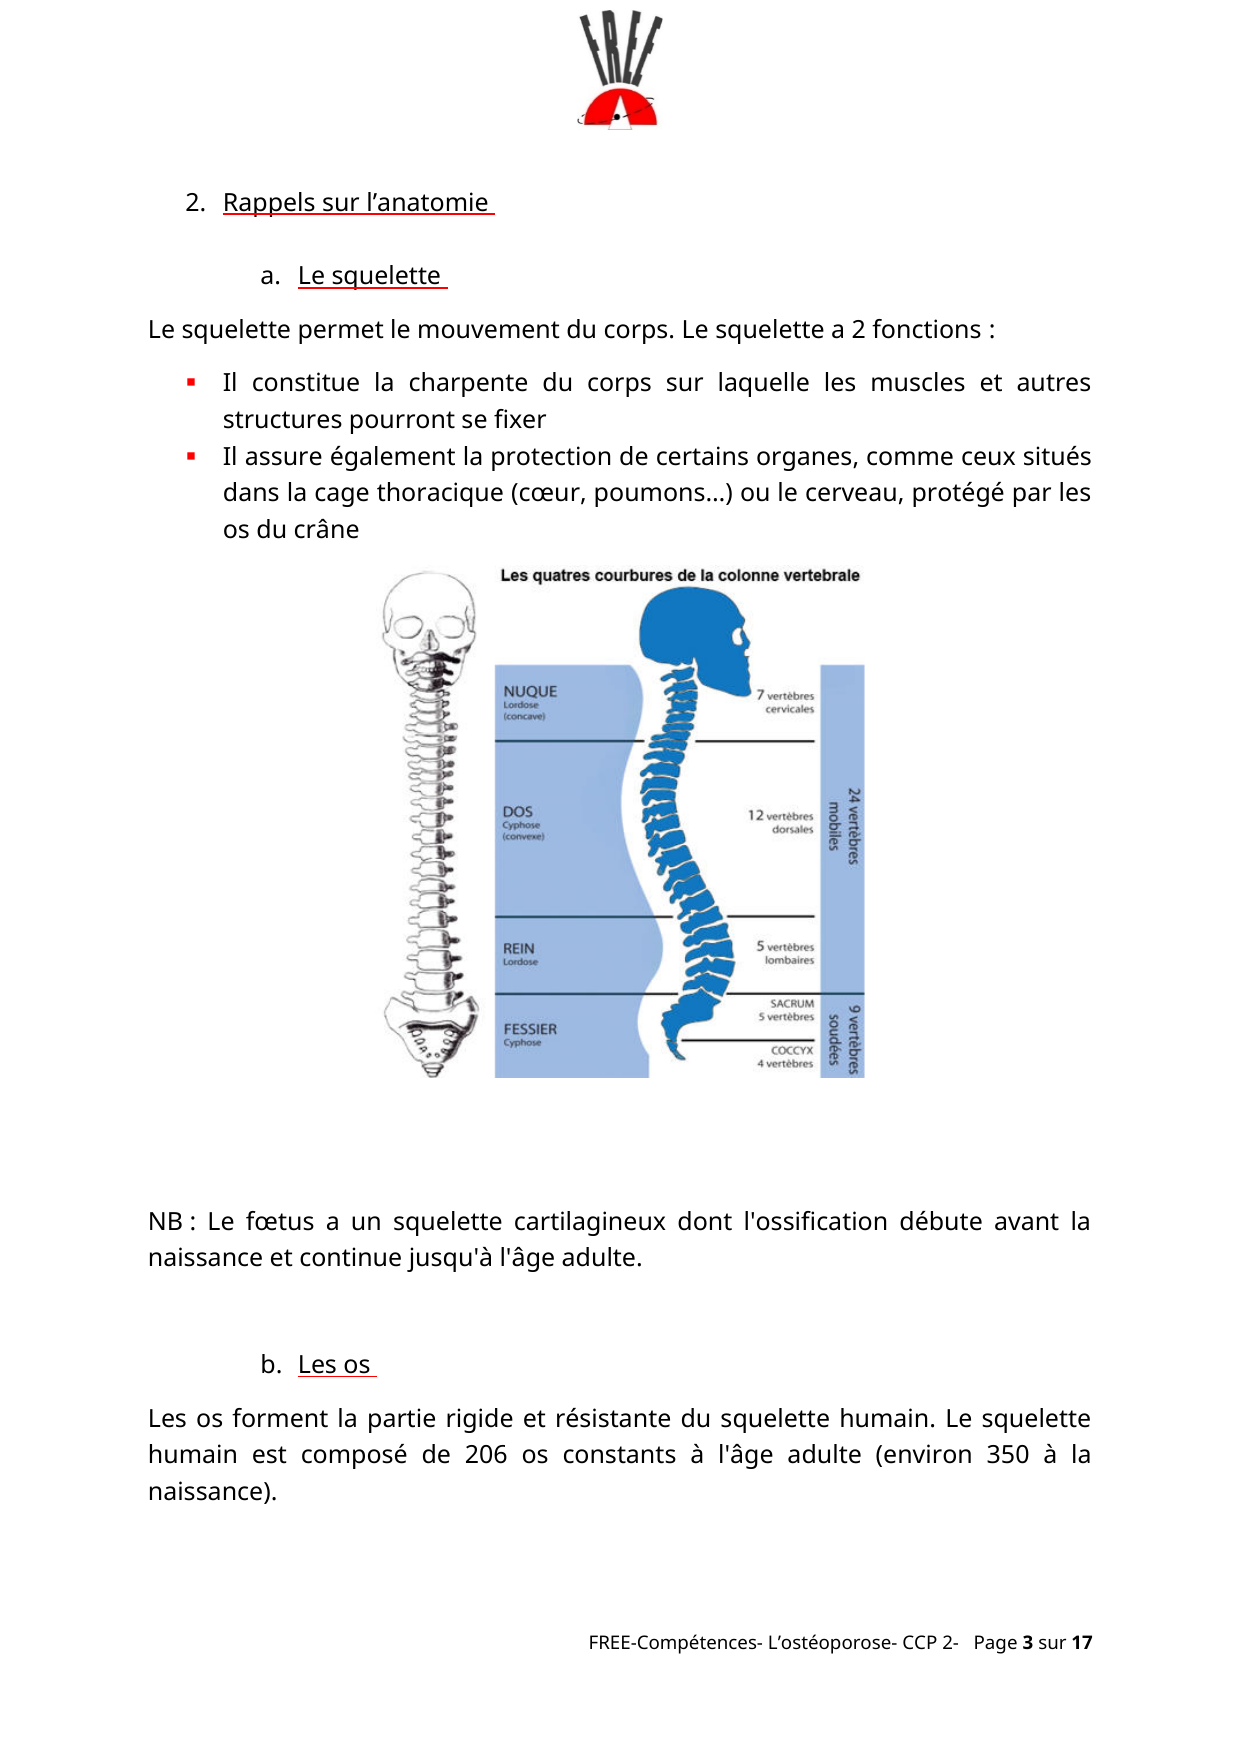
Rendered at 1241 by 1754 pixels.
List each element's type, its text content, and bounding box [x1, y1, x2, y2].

list Les os [260, 1347, 1093, 1381]
list Il assure également la protection de certains organes, comme ceux situés dans la cage thoracique (cœur, poumons…) ou le cerveau, protégé par les os du crâne [185, 438, 1093, 546]
text Le squelette permet le mouvement du corps. Le squelette a 2 fonctions : [148, 311, 1093, 345]
picture [577, 10, 663, 130]
list Il constitue la charpente du corps sur laquelle les muscles et autres structures pourront se fixer [185, 365, 1093, 436]
text NB : Le fœtus a un squelette cartilagineux dont l'ossification débute avant la naissance et continue jusqu'à l'âge adulte. [148, 1203, 1093, 1274]
list Le squelette [260, 258, 1093, 292]
picture [375, 565, 865, 1078]
list Rappels sur l’anatomie [185, 184, 1093, 218]
text Les os forment la partie rigide et résistante du squelette humain. Le squelette humain est composé de 206 os constants à l'âge adulte (environ 350 à la naissance). [148, 1400, 1093, 1508]
